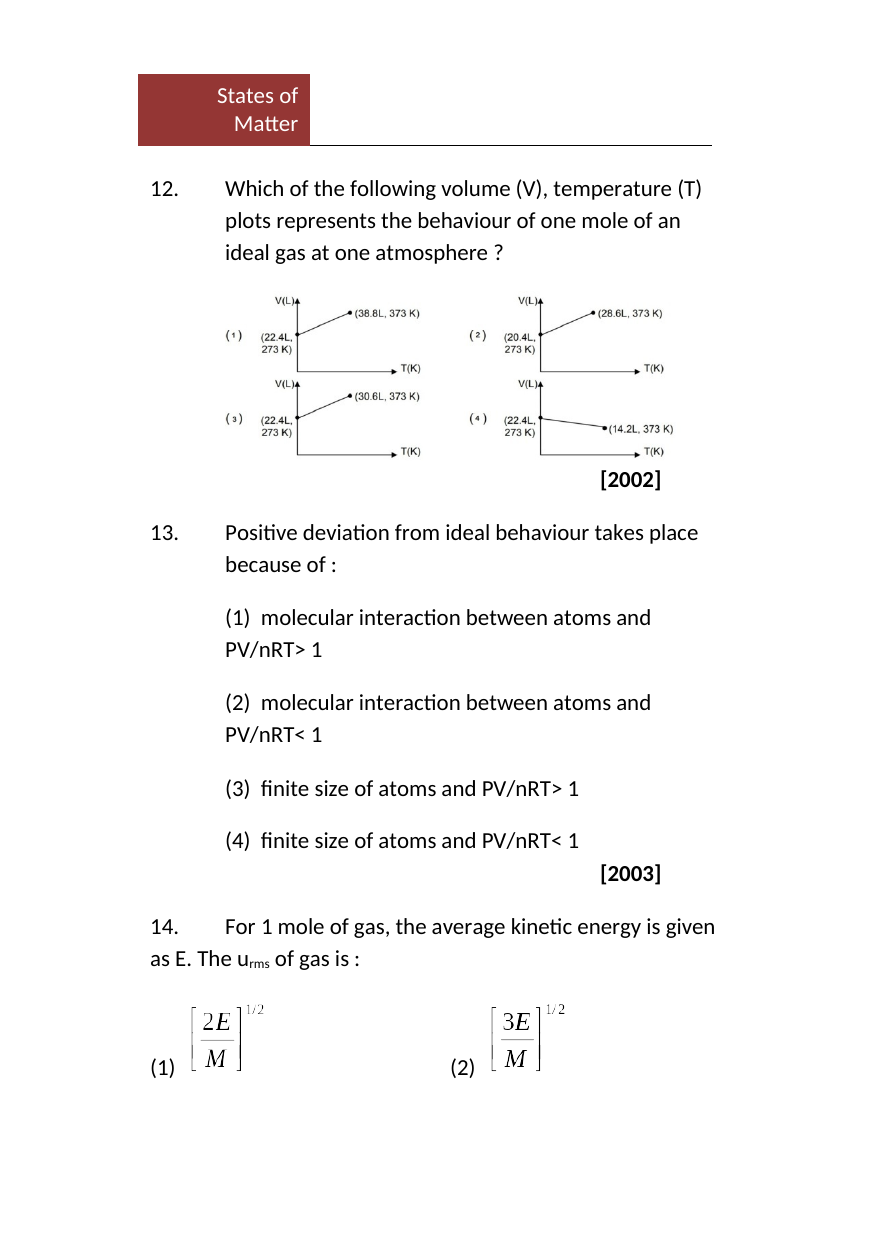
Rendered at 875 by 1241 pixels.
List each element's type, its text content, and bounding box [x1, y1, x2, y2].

text (3) finite size of atoms and PV/nRT> 1 [150, 774, 724, 802]
text 14. For 1 mole of gas, the average kinetic energy is given as E. The urms of gas is : [150, 912, 724, 972]
picture [225, 291, 681, 461]
text 12. Which of the following volume (V), temperature (T) plots represents the behaviour of one mole of an ideal gas at one atmosphere ? [150, 174, 724, 266]
text 13. Positive deviation from ideal behaviour takes place because of : [150, 518, 724, 578]
text (4) finite size of atoms and PV/nRT< 1 [2003] [150, 827, 724, 887]
text (1) (2) [150, 997, 724, 1081]
text (1) molecular interaction between atoms and PV/nRT> 1 [225, 603, 724, 663]
text (2) molecular interaction between atoms and PV/nRT< 1 [225, 688, 724, 749]
